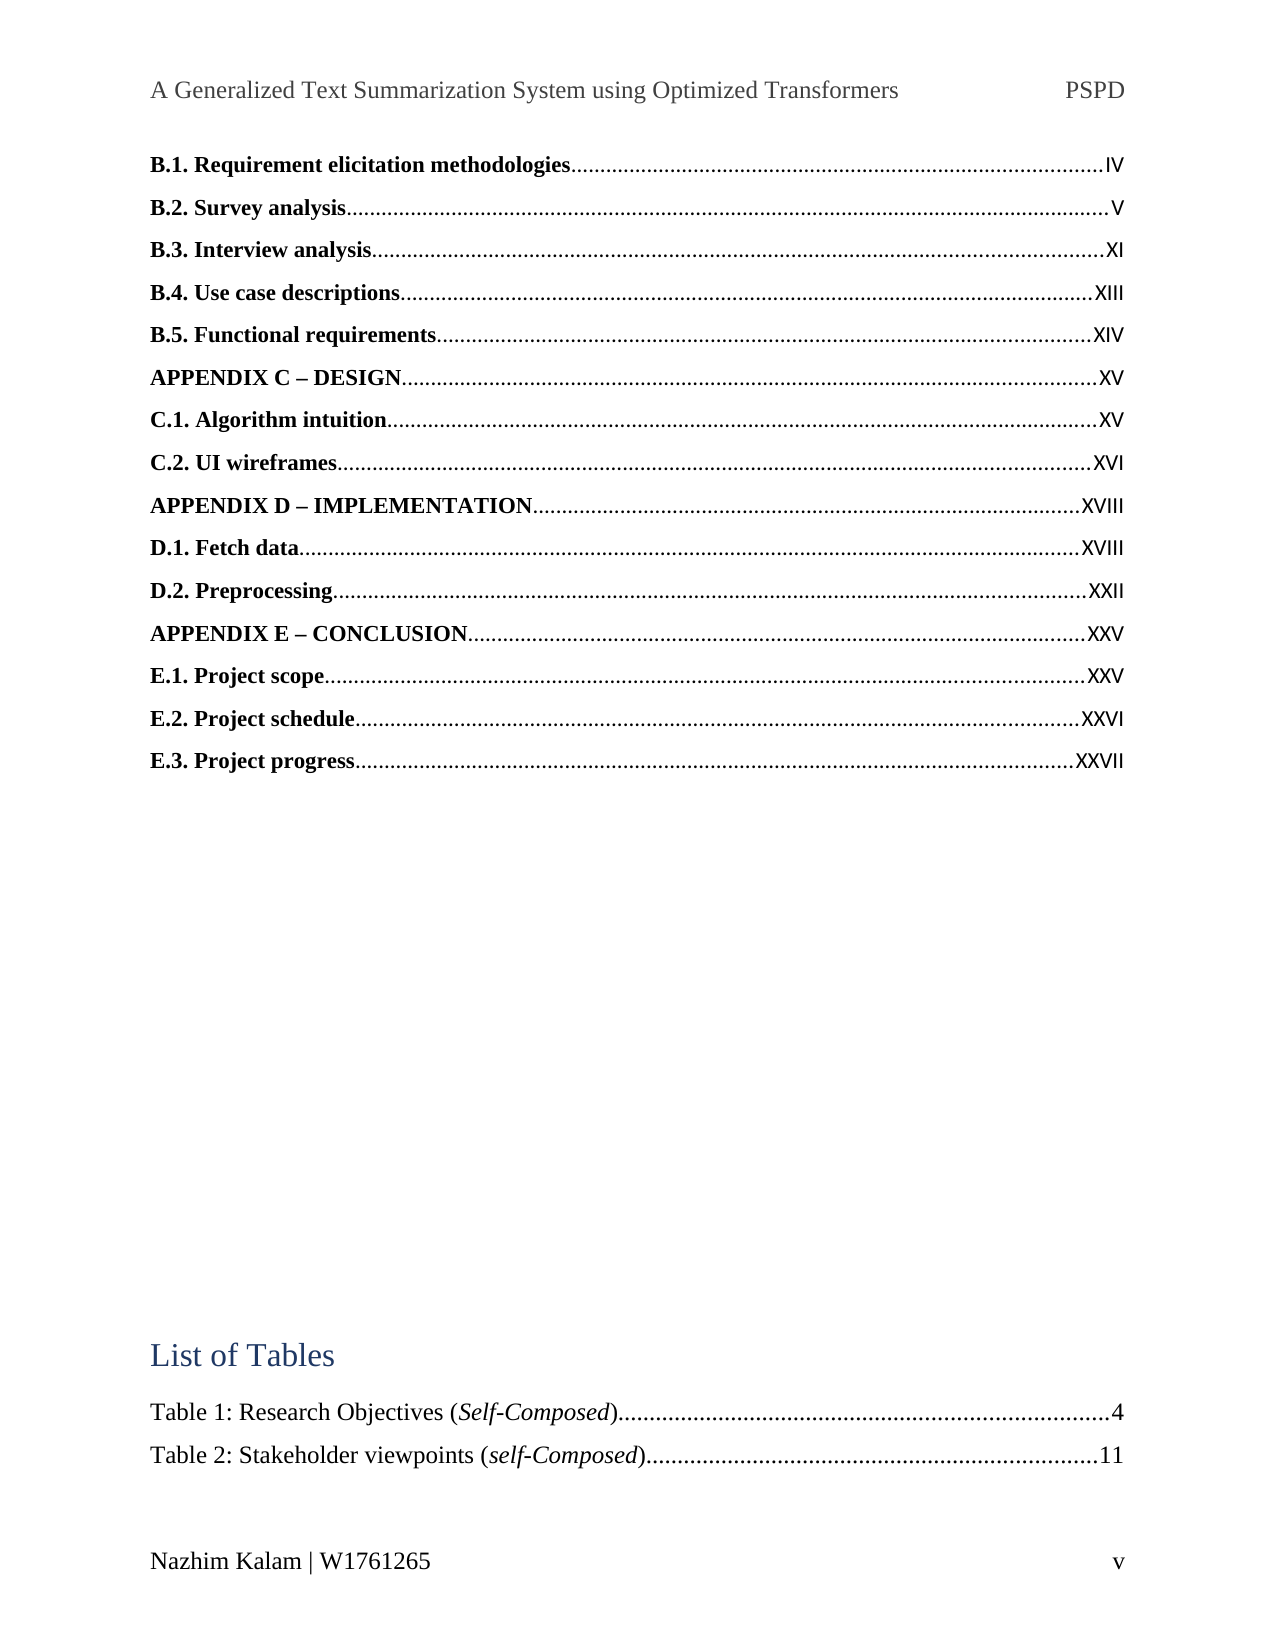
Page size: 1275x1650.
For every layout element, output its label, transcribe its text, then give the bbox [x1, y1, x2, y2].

text Table 2: Stakeholder viewpoints (self-Composed) 11 [150, 1440, 1125, 1468]
text Table 1: Research Objectives (Self-Composed) 4 [150, 1397, 1125, 1425]
subtitle List of Tables [150, 1335, 1125, 1373]
